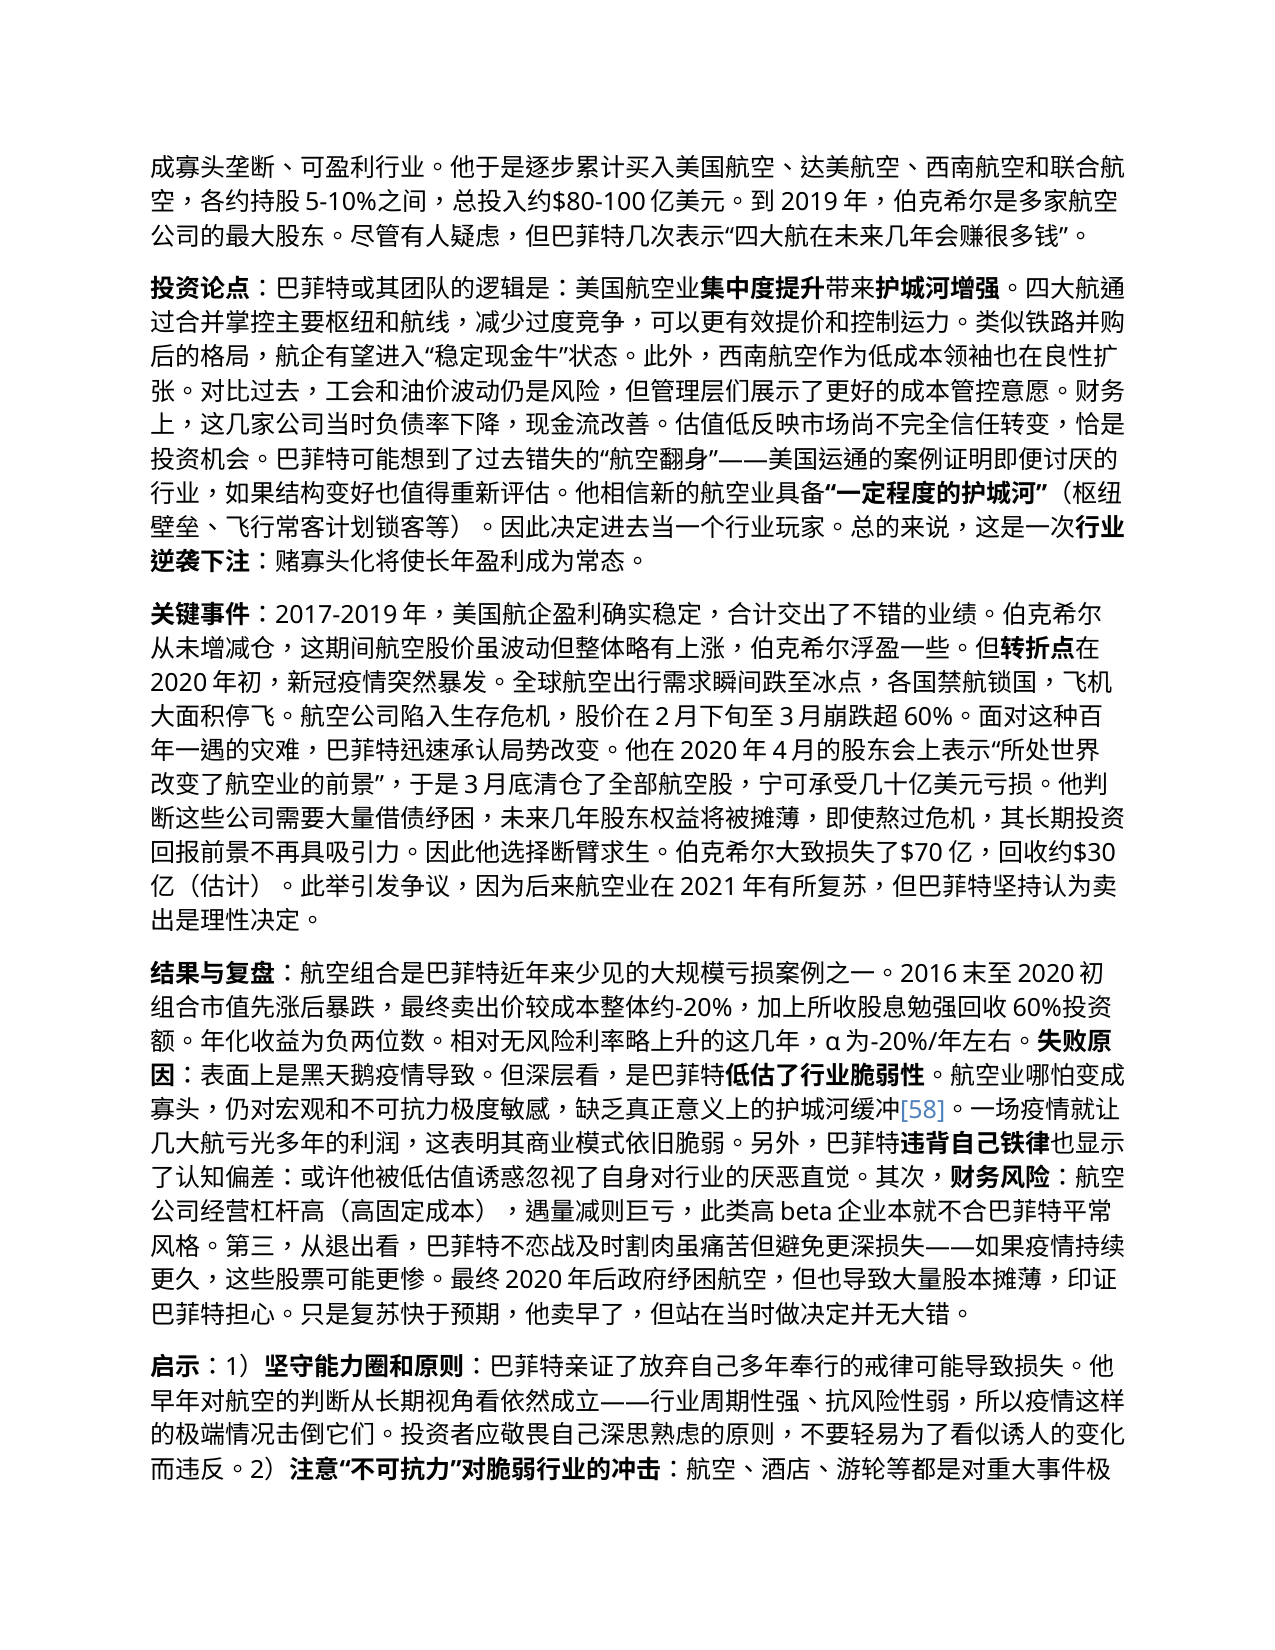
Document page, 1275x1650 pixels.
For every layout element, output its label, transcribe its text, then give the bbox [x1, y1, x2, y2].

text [150, 1349, 1125, 1485]
text 结果与复盘：航空组合是巴菲特近年来少见的大规模亏损案例之一。2016末至2020初组合市值先涨后暴跌，最终卖出价较成本整体约-20%，加上所收股息勉强回收60%投资额。年化收益为负两位数。相对无风险利率略上升的这几年，α为-20%/年左右。失败原因：表面上是黑天鹅疫情导致。但深层看，是巴菲特低估了行业脆弱性。航空业哪怕变成寡头，仍对宏观和不可抗力极度敏感，缺乏真正意义上的护城河缓冲[58]。一场疫情就让几大航亏光多年的利润，这表明其商业模式依旧脆弱。另外，巴菲特违背自己铁律也显示了认知偏差：或许他被低估值诱惑忽视了自身对行业的厌恶直觉。其次，财务风险：航空公司经营杠杆高（高固定成本），遇量减则巨亏，此类高beta企业本就不合巴菲特平常风格。第三，从退出看，巴菲特不恋战及时割肉虽痛苦但避免更深损失——如果疫情持续更久，这些股票可能更惨。最终2020年后政府纾困航空，但也导致大量股本摊薄，印证巴菲特担心。只是复苏快于预期，他卖早了，但站在当时做决定并无大错。 [150, 956, 1125, 1330]
text 关键事件：2017-2019年，美国航企盈利确实稳定，合计交出了不错的业绩。伯克希尔从未增减仓，这期间航空股价虽波动但整体略有上涨，伯克希尔浮盈一些。但转折点在2020年初，新冠疫情突然暴发。全球航空出行需求瞬间跌至冰点，各国禁航锁国，飞机大面积停飞。航空公司陷入生存危机，股价在2月下旬至3月崩跌超60%。面对这种百年一遇的灾难，巴菲特迅速承认局势改变。他在2020年4月的股东会上表示“所处世界改变了航空业的前景”，于是3月底清仓了全部航空股，宁可承受几十亿美元亏损。他判断这些公司需要大量借债纾困，未来几年股东权益将被摊薄，即使熬过危机，其长期投资回报前景不再具吸引力。因此他选择断臂求生。伯克希尔大致损失了$70亿，回收约$30亿（估计）。此举引发争议，因为后来航空业在2021年有所复苏，但巴菲特坚持认为卖出是理性决定。 [150, 596, 1125, 937]
text 投资论点：巴菲特或其团队的逻辑是：美国航空业集中度提升带来护城河增强。四大航通过合并掌控主要枢纽和航线，减少过度竞争，可以更有效提价和控制运力。类似铁路并购后的格局，航企有望进入“稳定现金牛”状态。此外，西南航空作为低成本领袖也在良性扩张。对比过去，工会和油价波动仍是风险，但管理层们展示了更好的成本管控意愿。财务上，这几家公司当时负债率下降，现金流改善。估值低反映市场尚不完全信任转变，恰是投资机会。巴菲特可能想到了过去错失的“航空翻身”——美国运通的案例证明即便讨厌的行业，如果结构变好也值得重新评估。他相信新的航空业具备“一定程度的护城河”（枢纽壁垒、飞行常客计划锁客等）。因此决定进去当一个行业玩家。总的来说，这是一次行业逆袭下注：赌寡头化将使长年盈利成为常态。 [150, 271, 1125, 577]
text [150, 150, 1125, 252]
